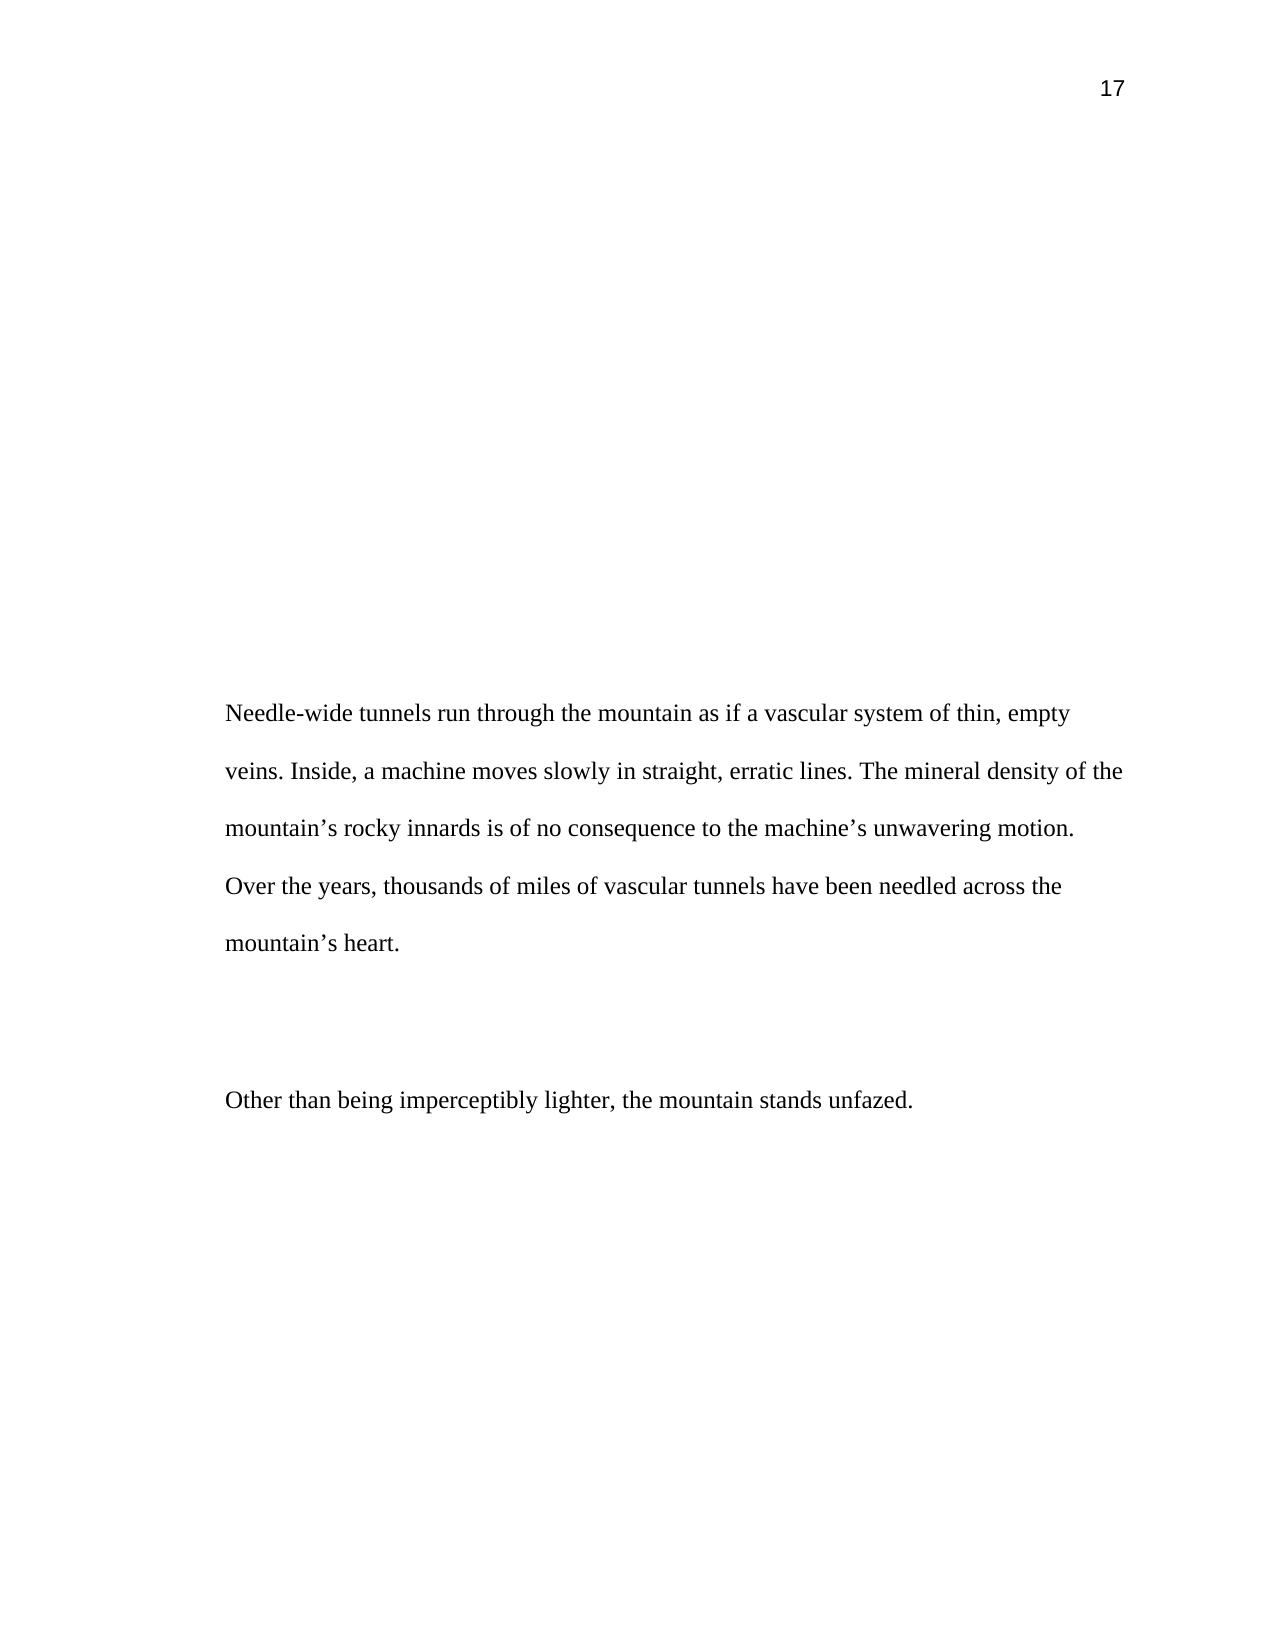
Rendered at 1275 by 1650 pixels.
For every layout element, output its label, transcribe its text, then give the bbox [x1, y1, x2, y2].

text Other than being imperceptibly lighter, the mountain stands unfazed. [225, 1085, 1125, 1114]
text Needle-wide tunnels run through the mountain as if a vascular system of thin, empty veins. Inside, a machine moves slowly in straight, erratic lines. The mineral density of the mountain’s rocky innards is of no consequence to the machine’s unwavering motion. Over the years, thousands of miles of vascular tunnels have been needled across the mountain’s heart. [225, 698, 1125, 957]
